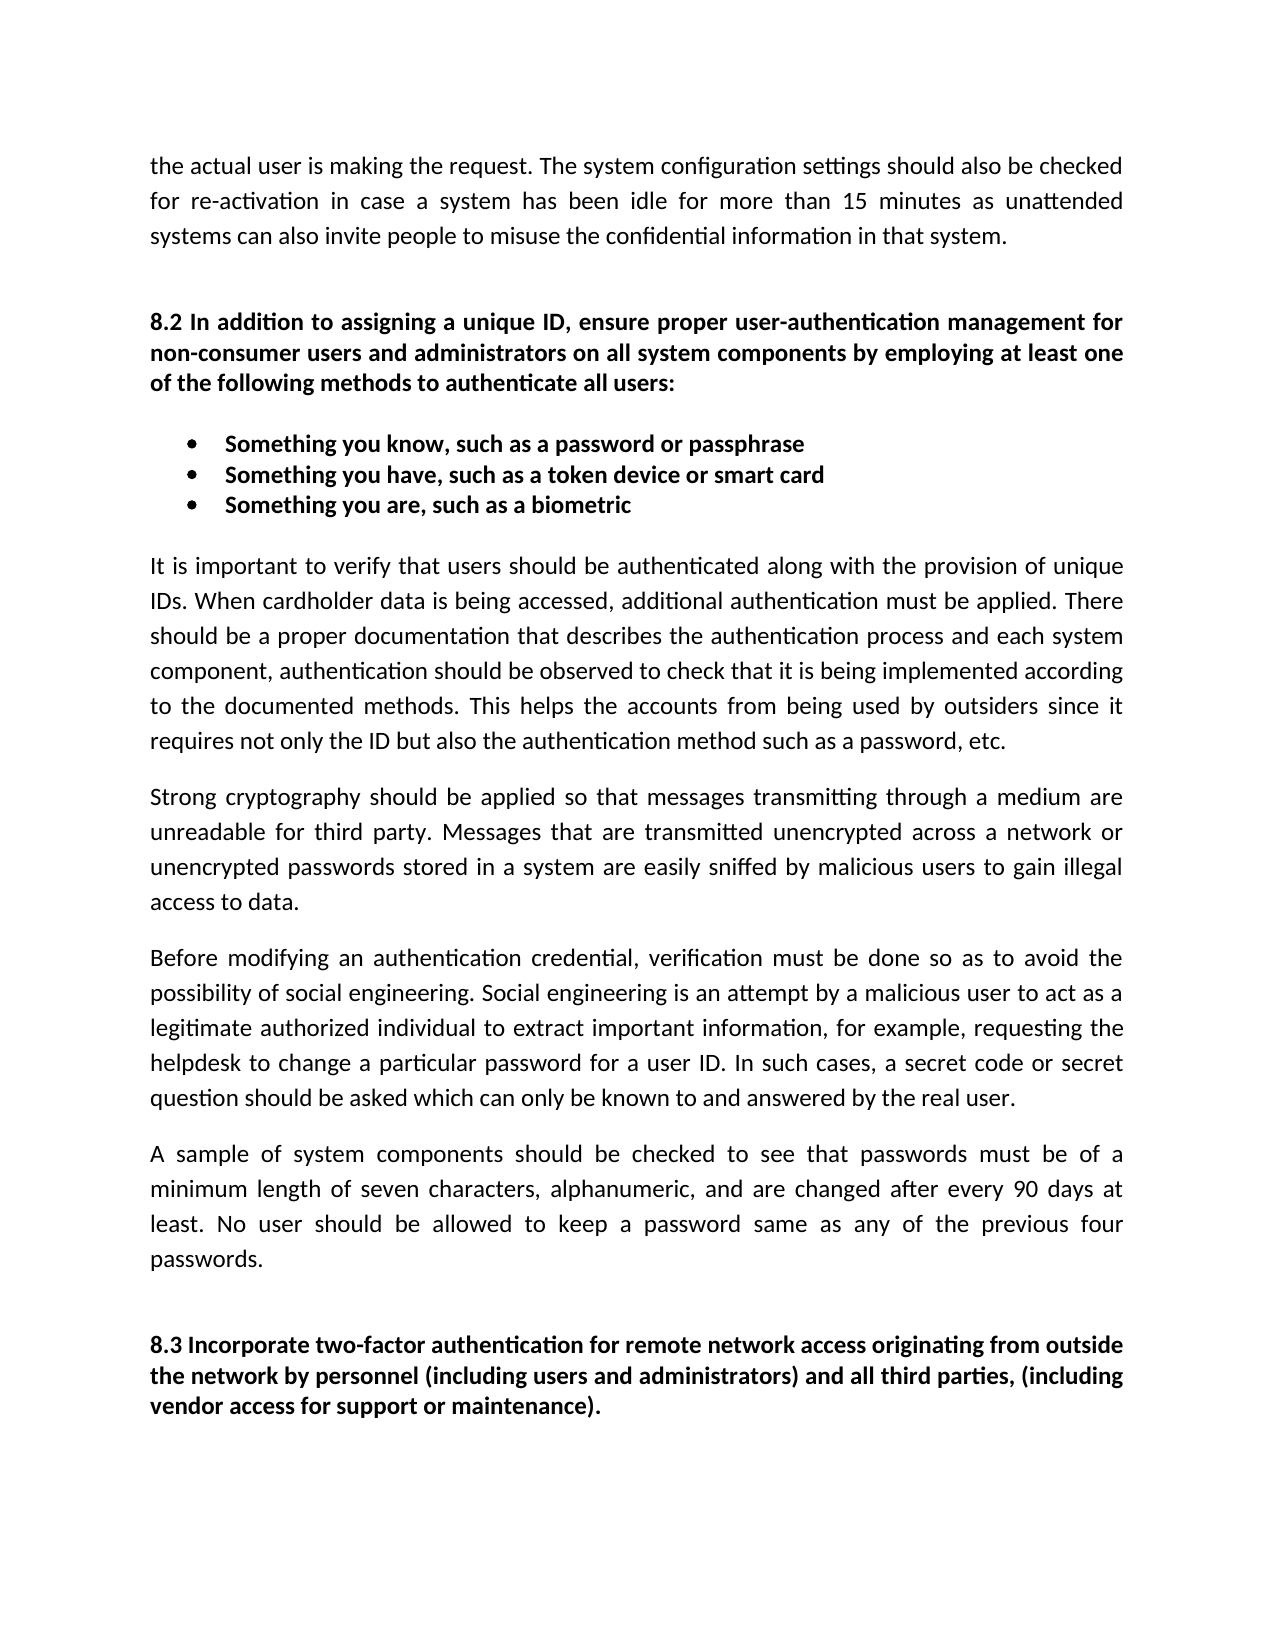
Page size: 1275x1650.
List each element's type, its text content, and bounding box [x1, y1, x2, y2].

text It is important to verify that users should be authenticated along with the provision of unique IDs. When cardholder data is being accessed, additional authentication must be applied. There should be a proper documentation that describes the authentication process and each system component, authentication should be observed to check that it is being implemented according to the documented methods. This helps the accounts from being used by outsiders since it requires not only the ID but also the authentication method such as a password, etc. [150, 551, 1125, 756]
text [150, 150, 1125, 251]
text A sample of system components should be checked to see that passwords must be of a minimum length of seven characters, alphanumeric, and are changed after every 90 days at least. No user should be allowed to keep a password same as any of the previous four passwords. [150, 1138, 1125, 1273]
text Before modifying an authentication credential, verification must be done so as to avoid the possibility of social engineering. Social engineering is an attempt by a malicious user to act as a legitimate authorized individual to extract important information, for example, requesting the helpdesk to change a particular password for a user ID. In such cases, a secret code or secret question should be asked which can only be known to and answered by the real user. [150, 942, 1125, 1113]
text 8.2 In addition to assigning a unique ID, ensure proper user-authentication management for non-consumer users and administrators on all system components by employing at least one of the following methods to authenticate all users: [150, 306, 1125, 398]
text Strong cryptography should be applied so that messages transmitting through a medium are unreadable for third party. Messages that are transmitted unencrypted across a network or unencrypted passwords stored in a system are easily sniffed by malicious users to gain illegal access to data. [150, 781, 1125, 917]
text 8.3 Incorporate two-factor authentication for remote network access originating from outside the network by personnel (including users and administrators) and all third parties, (including vendor access for support or maintenance). [150, 1329, 1125, 1421]
list Something you are, such as a biometric [187, 489, 1125, 520]
list Something you have, such as a token device or smart card [187, 459, 1125, 489]
list Something you know, such as a password or passphrase [187, 428, 1125, 459]
